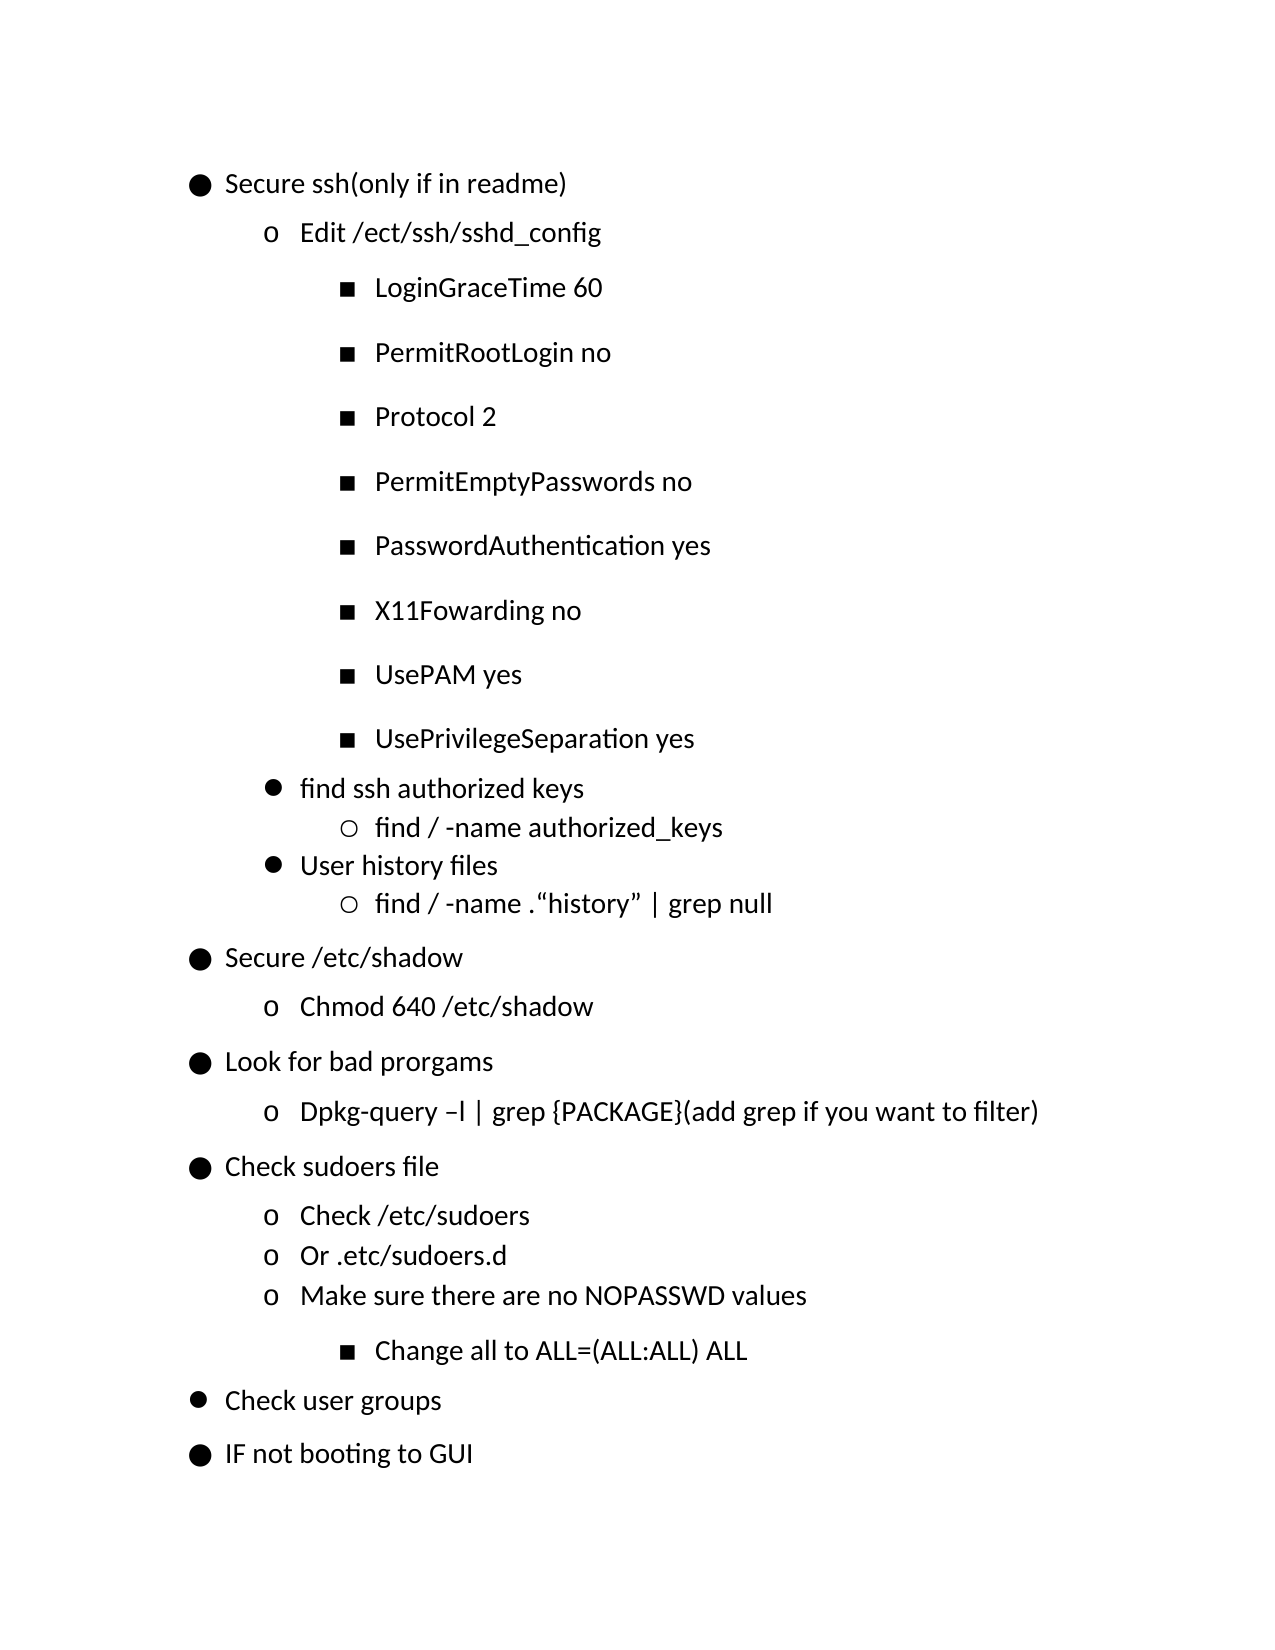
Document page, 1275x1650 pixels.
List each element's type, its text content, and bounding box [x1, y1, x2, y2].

list Make sure there are no NOPASSWD values [262, 1277, 1125, 1314]
list PermitEmptyPasswords no [337, 448, 1125, 508]
list find ssh authorized keys [262, 770, 1125, 806]
list Chmod 640 /etc/shadow [262, 988, 1125, 1026]
list Secure ssh(only if in readme) [187, 150, 1125, 210]
list Or .etc/sudoers.d [262, 1237, 1125, 1274]
list Edit /ect/ssh/sshd_config [262, 214, 1125, 252]
list find / -name authorized_keys [337, 809, 1125, 844]
list Look for bad prorgams [187, 1028, 1125, 1088]
list User history files [262, 847, 1125, 883]
list PasswordAuthentication yes [337, 512, 1125, 572]
list X11Fowarding no [337, 577, 1125, 637]
list Secure /etc/shadow [187, 924, 1125, 984]
list IF not booting to GUI [187, 1420, 1125, 1480]
list Check sudoers file [187, 1133, 1125, 1193]
list Check user groups [187, 1382, 1125, 1418]
list LoginGraceTime 60 [337, 254, 1125, 314]
list UsePAM yes [337, 641, 1125, 701]
list PermitRootLogin no [337, 319, 1125, 379]
list Change all to ALL=(ALL:ALL) ALL [337, 1317, 1125, 1377]
list Check /etc/sudoers [262, 1197, 1125, 1234]
list find / -name .“history” | grep null [337, 886, 1125, 921]
list UsePrivilegeSeparation yes [337, 706, 1125, 766]
list Dpkg-query –l | grep {PACKAGE}(add grep if you want to filter) [262, 1093, 1125, 1130]
list Protocol 2 [337, 383, 1125, 443]
